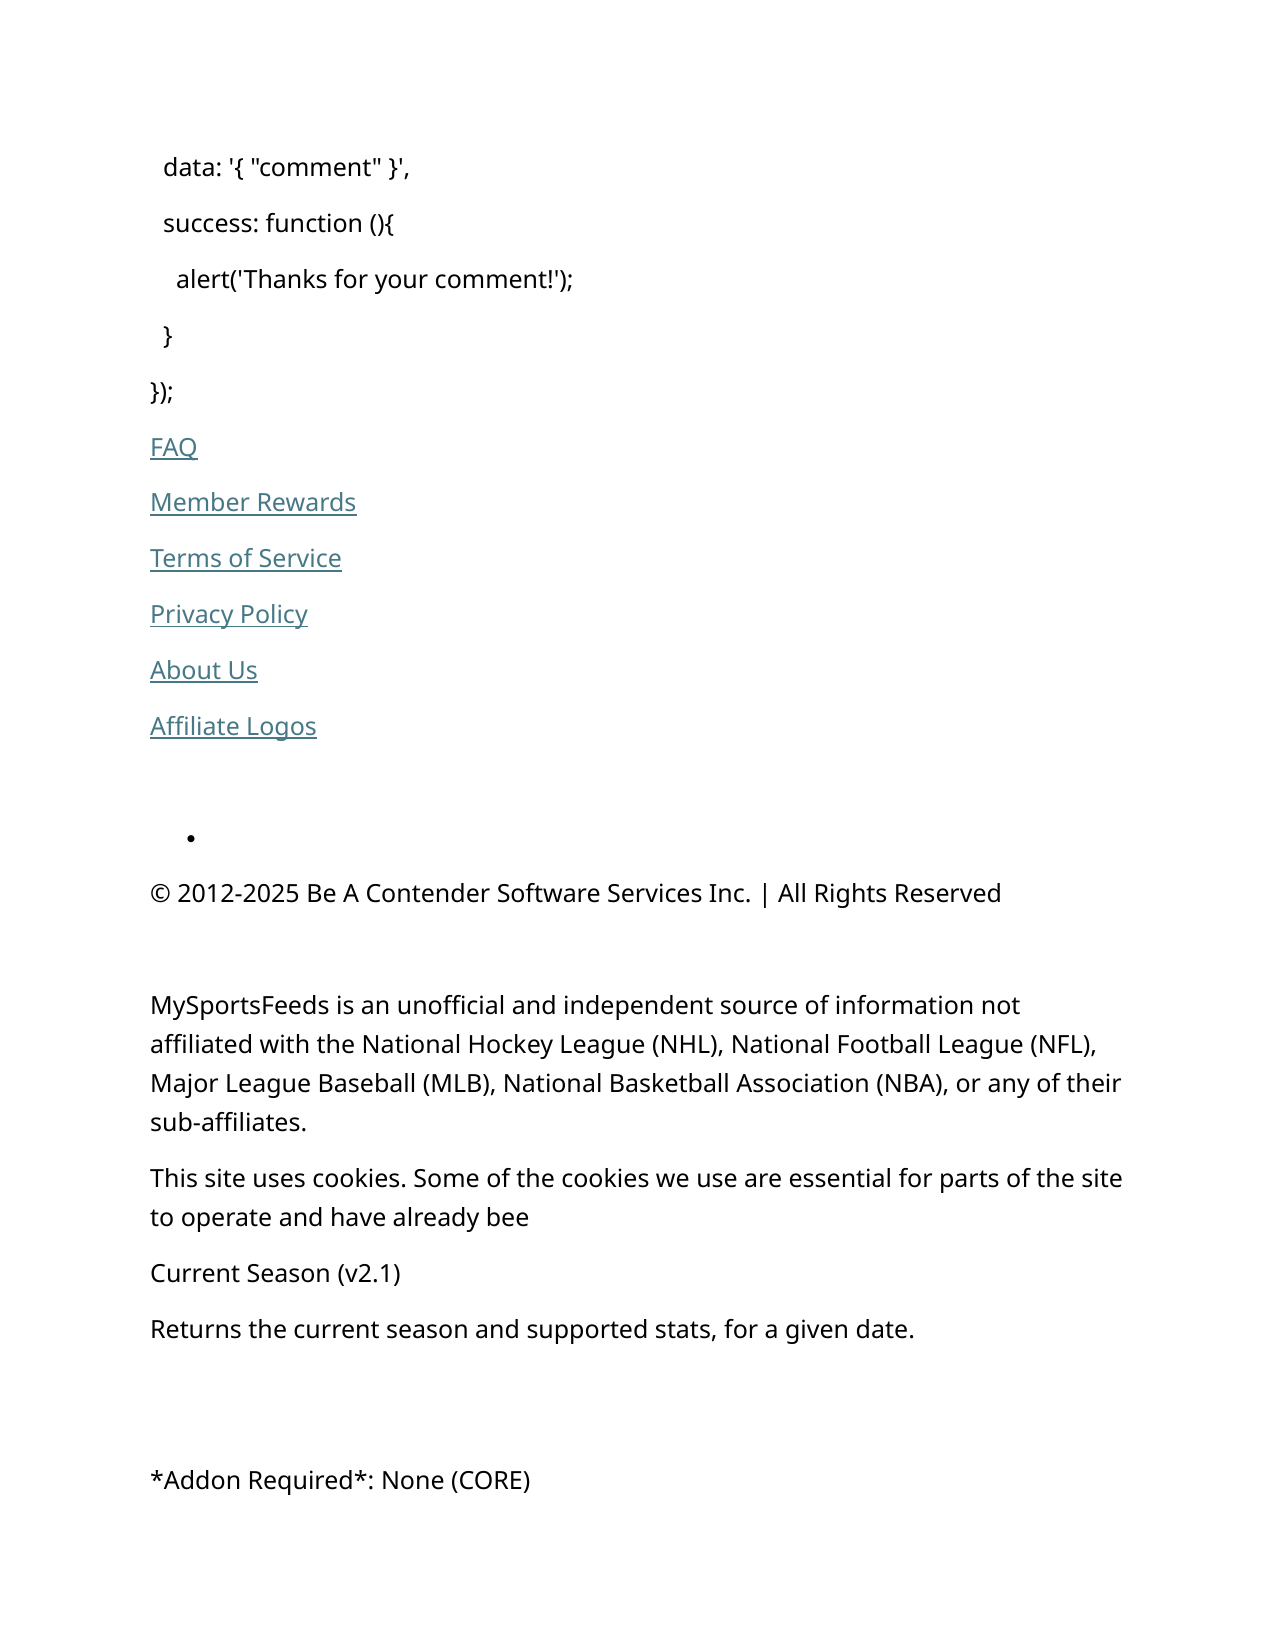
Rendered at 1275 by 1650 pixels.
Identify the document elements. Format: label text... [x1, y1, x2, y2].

text Member Rewards [150, 485, 1125, 519]
text Privacy Policy [150, 597, 1125, 631]
text MySportsFeeds is an unofficial and independent source of information not affiliated with the National Hockey League (NHL), National Football League (NFL), Major League Baseball (MLB), National Basketball Association (NBA), or any of their sub-affiliates. [150, 987, 1125, 1139]
text Terms of Service [150, 541, 1125, 575]
text FAQ [150, 429, 1125, 463]
text }); [150, 373, 1125, 407]
text *Addon Required*: None (CORE) [150, 1462, 1125, 1497]
text Returns the current season and supported stats, for a given date. [150, 1312, 1125, 1346]
text } [150, 317, 1125, 352]
text About Us [150, 652, 1125, 687]
text This site uses cookies. Some of the cookies we use are essential for parts of the site to operate and have already bee [150, 1161, 1125, 1234]
text Current Season (v2.1) [150, 1256, 1125, 1290]
text Affiliate Logos [150, 708, 1125, 742]
text success: function (){ [150, 206, 1125, 240]
text alert('Thanks for your comment!'); [150, 262, 1125, 296]
text data: '{ "comment" }', [150, 150, 1125, 184]
text © 2012-2025 Be A Contender Software Services Inc. | All Rights Reserved [150, 876, 1125, 910]
